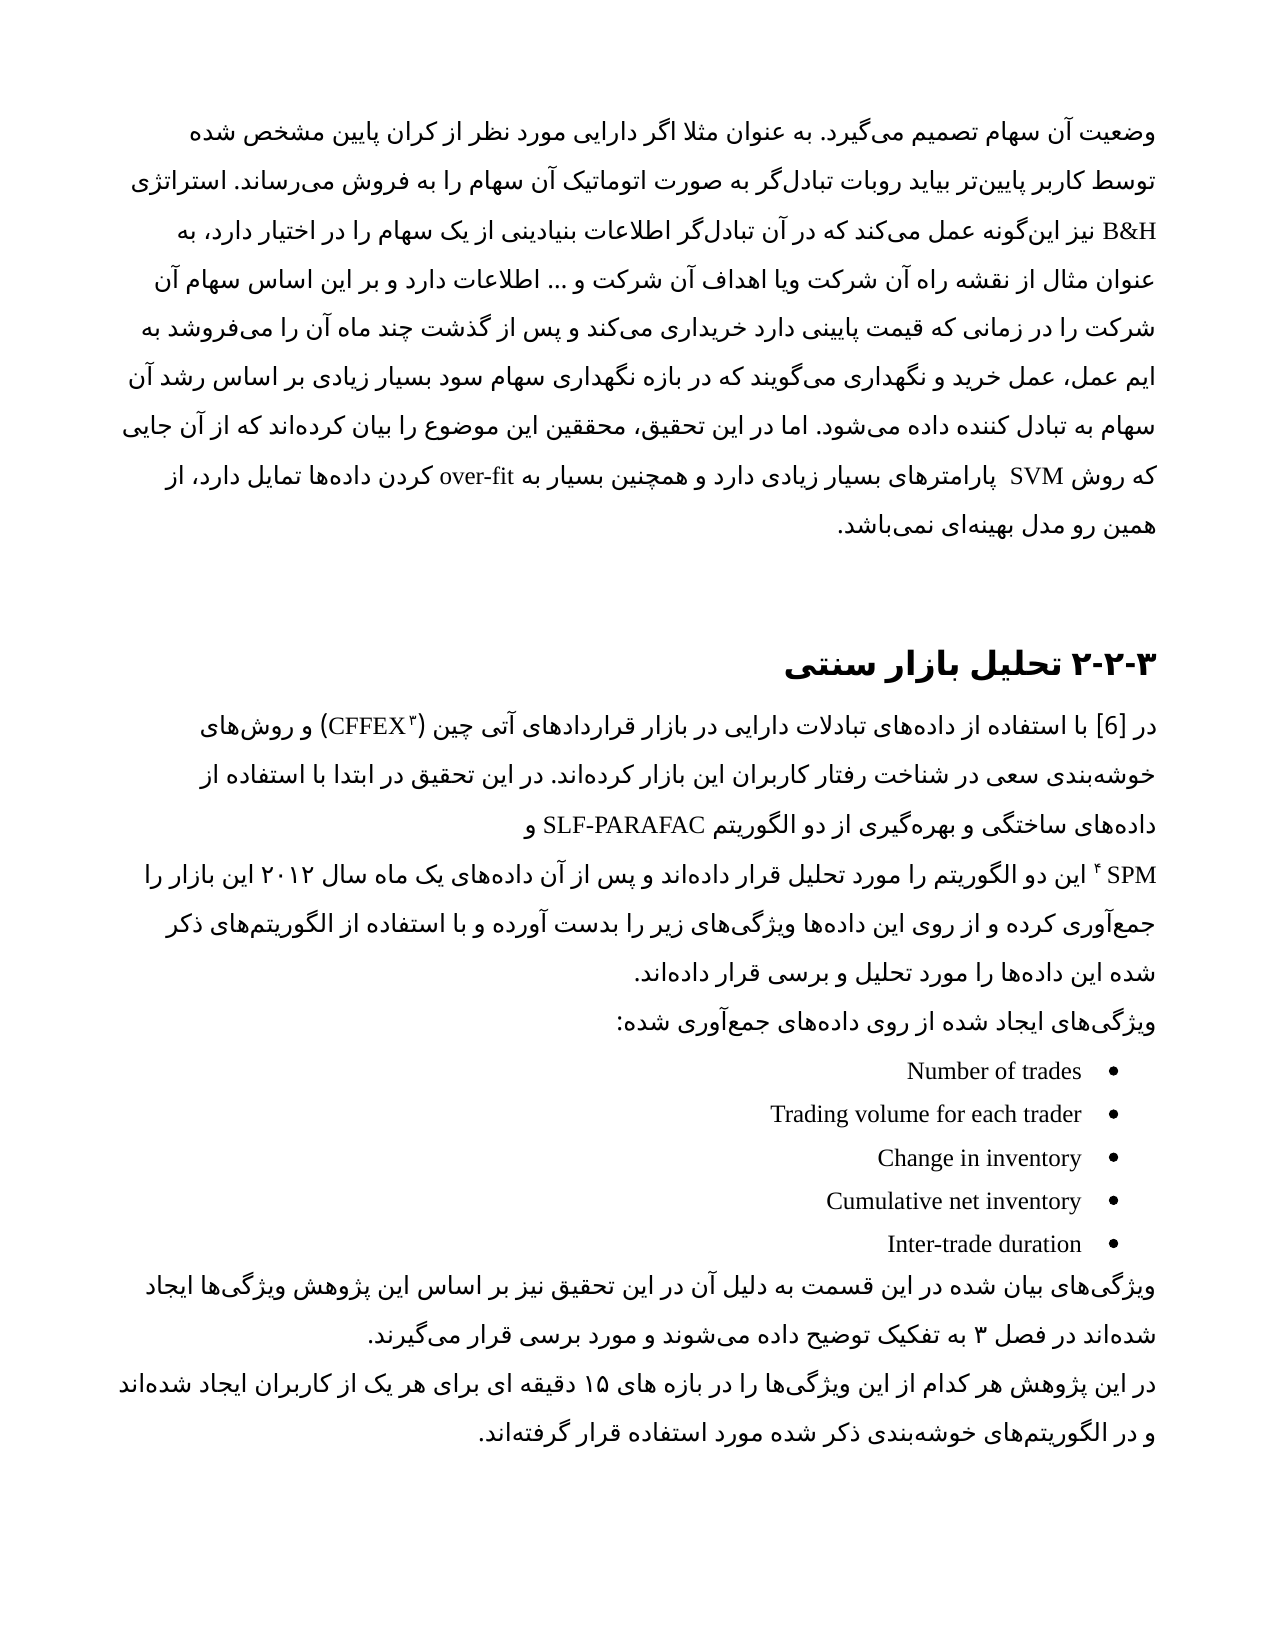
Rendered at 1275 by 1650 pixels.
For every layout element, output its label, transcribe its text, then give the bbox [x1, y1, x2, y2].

list ویژگی‌های ایجاد شده از روی داده‌های جمع‌آوری شده: [118, 1007, 1157, 1040]
list در [6] با استفاده از داده‌های تبادلات دارایی در بازار قراردادهای آتی چین (CFFEX۳) و روش‌های خوشه‌بندی سعی در شناخت رفتار کاربران این بازار کرده‌اند. در این تحقیق در ابتدا با استفاده از داده‌های ساختگی و بهره‌گیری از دو الگوریتم SLF-PARAFAC و [118, 711, 1157, 843]
list Trading volume for each trader [118, 1099, 1119, 1128]
list Number of trades [118, 1056, 1119, 1085]
list Cumulative net inventory [118, 1186, 1119, 1214]
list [118, 118, 1157, 543]
text ویژگی‌های بیان شده در این قسمت به دلیل آن در این تحقیق نیز بر اساس این پژوهش ویژگی‌ها ایجاد شده‌اند در فصل ۳ به تفکیک توضیح داده‌ می‌شوند و مورد برسی قرار می‌گیرند. [118, 1272, 1157, 1353]
list ۴SPM این دو الگوریتم را مورد تحلیل قرار داده‌اند و پس از آن داده‌های یک ماه سال ۲۰۱۲ این بازار را جمع‌آوری کرده و از روی این داده‌ها ویژگی‌های زیر را بدست آورده و با استفاده از الگوریتم‌های ذکر شده این داده‌ها را مورد تحلیل و برسی قرار داده‌اند. [118, 860, 1157, 991]
list Change in inventory [118, 1143, 1119, 1171]
list Inter-trade duration [118, 1229, 1119, 1258]
list ۲-۲-۳ تحلیل بازار سنتی [118, 646, 1157, 689]
text در این پژوهش هر کدام از این ویژگی‌ها را در بازه های ۱۵ دقیقه ای برای هر یک از کاربران ایجاد شده‌اند و در الگوریتم‌های خوشه‌بندی ذکر شده مورد استفاده قرار گرفته‌اند. [118, 1370, 1157, 1451]
